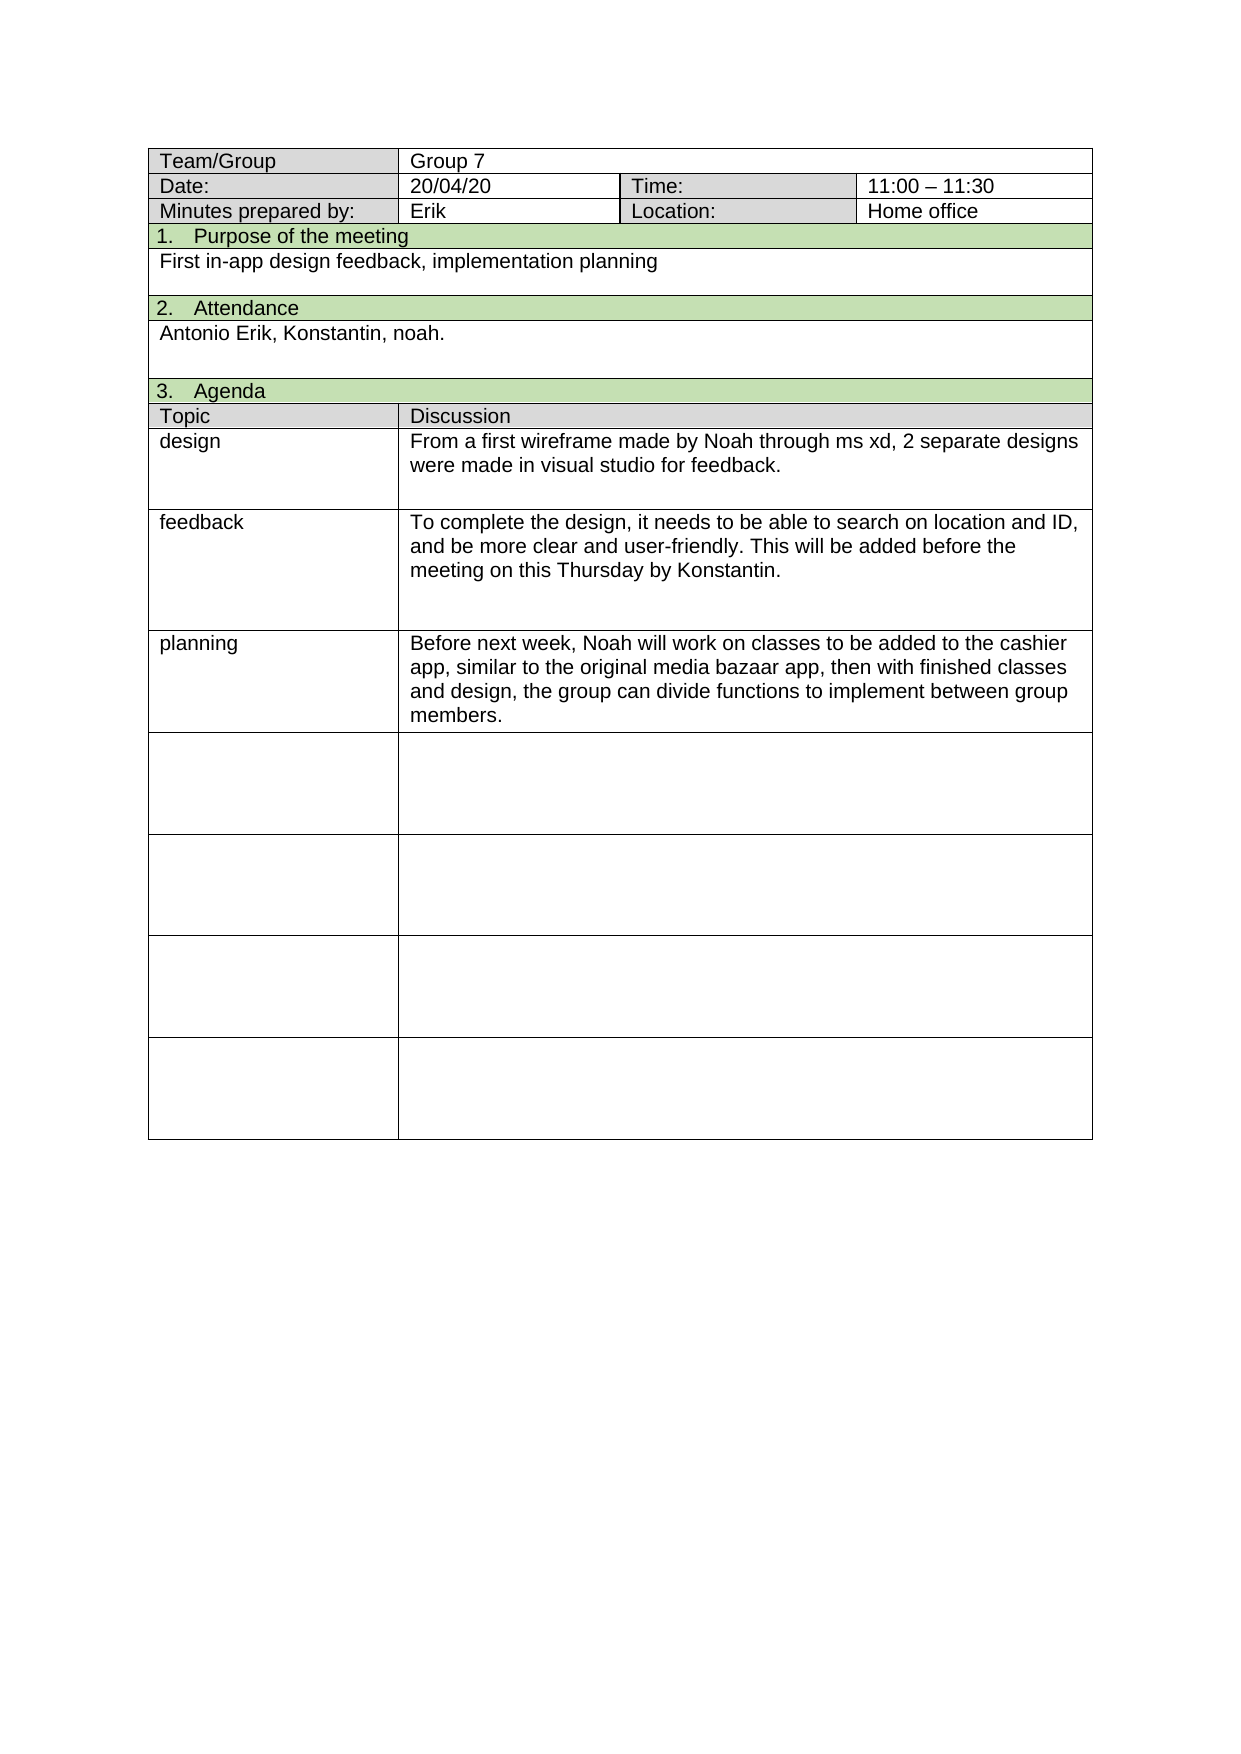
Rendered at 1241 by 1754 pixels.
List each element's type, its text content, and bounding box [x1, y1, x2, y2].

table_cell Agenda [149, 379, 1092, 402]
table_cell Home office [857, 199, 1092, 223]
table_cell Discussion [399, 404, 1092, 427]
table_cell To complete the design, it needs to be able to search on location and ID, and be more clear and user-friendly. This will be added before the meeting on this Thursday by Konstantin. [399, 510, 1092, 630]
table_cell Topic [149, 404, 398, 427]
table_cell [149, 733, 398, 833]
table_cell First in-app design feedback, implementation planning [149, 249, 1092, 295]
table_header Group 7 [399, 149, 1092, 173]
table_cell [149, 835, 398, 935]
table_cell design [149, 429, 398, 508]
table_cell [149, 1038, 398, 1138]
table_header Team/Group [149, 149, 398, 173]
table_cell Location: [621, 199, 856, 223]
table_cell [399, 1038, 1092, 1138]
table_cell Attendance [149, 296, 1092, 320]
table_cell From a first wireframe made by Noah through ms xd, 2 separate designs were made in visual studio for feedback. [399, 429, 1092, 508]
table_cell 11:00 – 11:30 [857, 174, 1092, 198]
table_cell [399, 936, 1092, 1037]
table_cell feedback [149, 510, 398, 630]
table_cell [149, 936, 398, 1037]
table_cell Erik [399, 199, 619, 223]
table_cell Purpose of the meeting [149, 224, 1092, 248]
table_cell Minutes prepared by: [149, 199, 398, 223]
table_cell Time: [621, 174, 856, 198]
table_cell Antonio Erik, Konstantin, noah. [149, 321, 1092, 377]
table_cell [399, 733, 1092, 833]
table_cell Date: [149, 174, 398, 198]
table_cell [399, 835, 1092, 935]
table_cell 20/04/20 [399, 174, 619, 198]
table_cell planning [149, 631, 398, 732]
table_cell Before next week, Noah will work on classes to be added to the cashier app, similar to the original media bazaar app, then with finished classes and design, the group can divide functions to implement between group members. [399, 631, 1092, 732]
